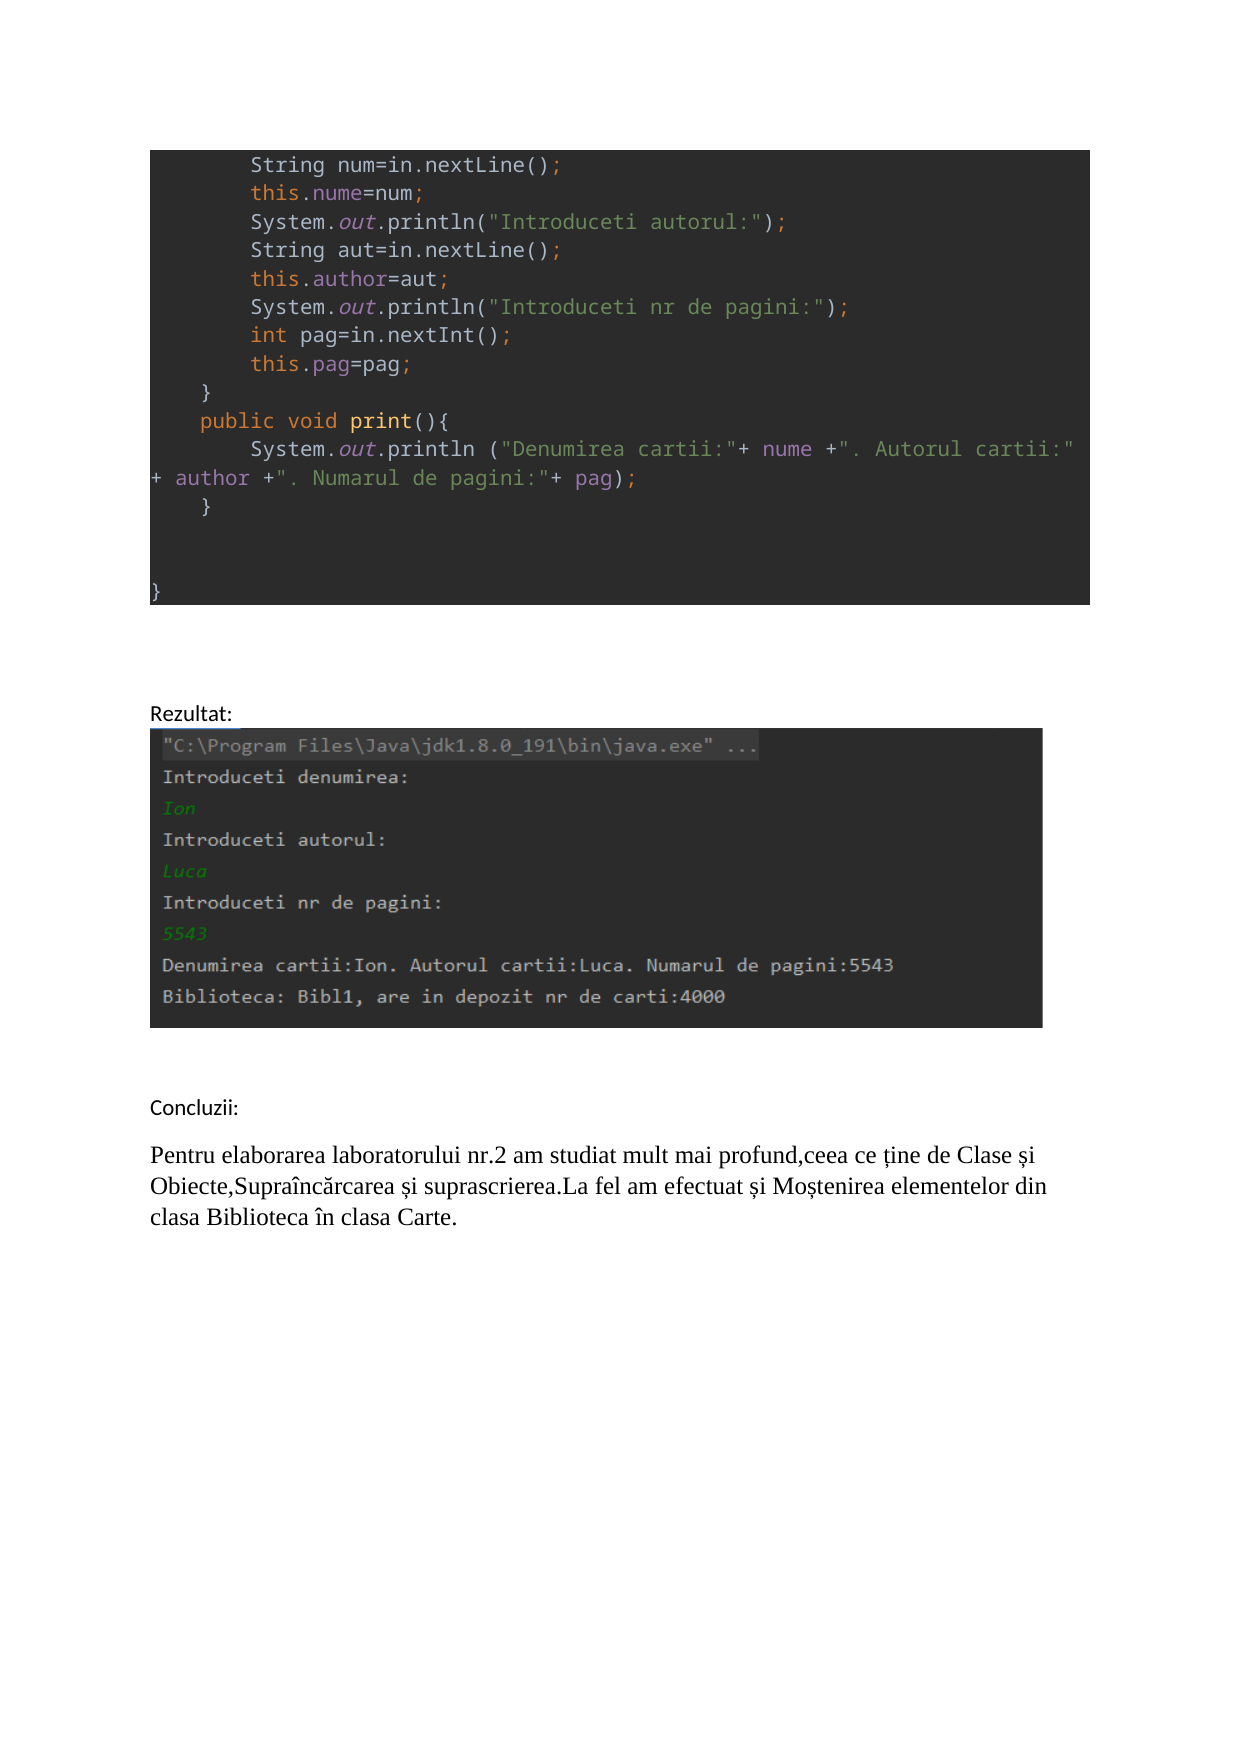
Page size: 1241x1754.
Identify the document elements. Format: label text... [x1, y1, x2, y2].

text Pentru elaborarea laboratorului nr.2 am studiat mult mai profund,ceea ce ține de Clase și Obiecte,Supraîncărcarea și suprascrierea.La fel am efectuat și Moștenirea elementelor din clasa Biblioteca în clasa Carte. [150, 1140, 1090, 1231]
text Concluzii: [150, 1093, 1090, 1121]
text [150, 150, 1090, 605]
picture [150, 728, 1043, 1028]
